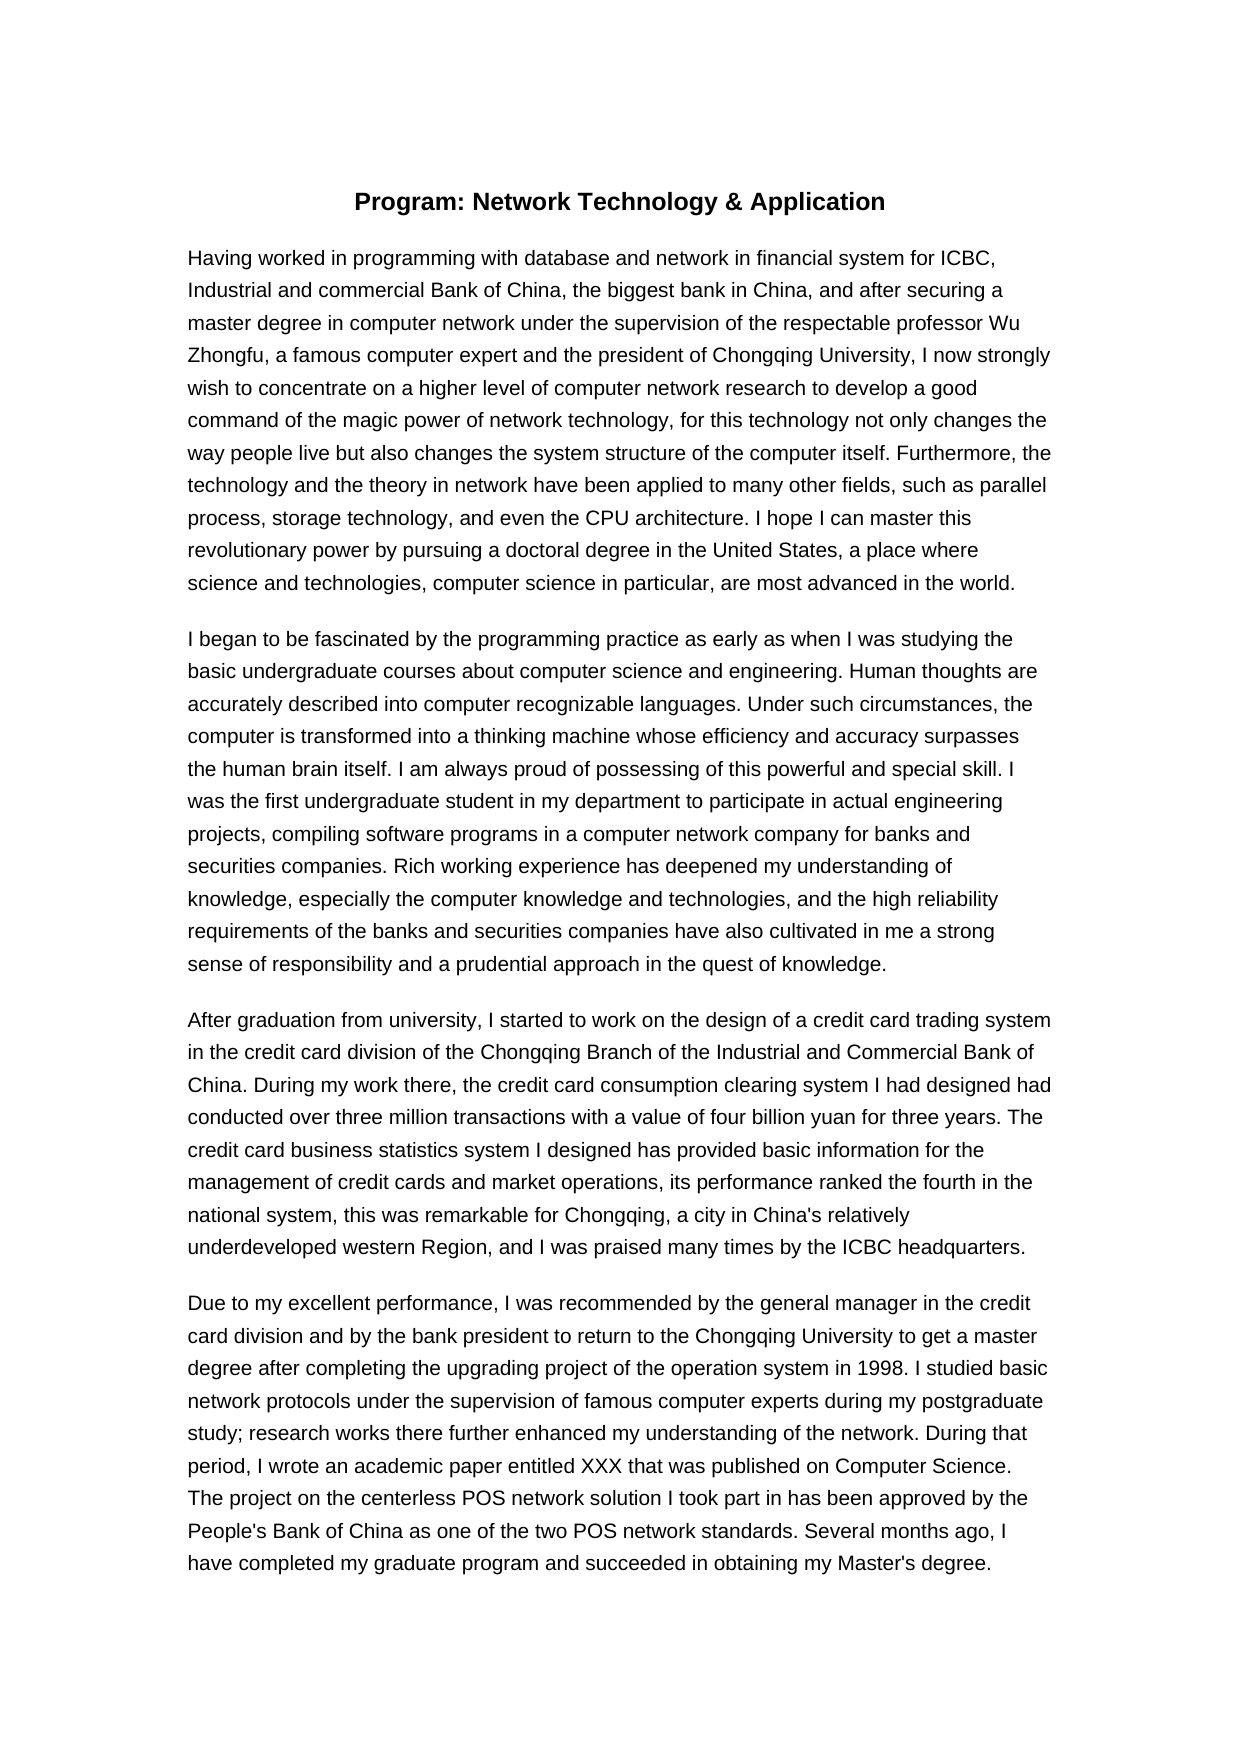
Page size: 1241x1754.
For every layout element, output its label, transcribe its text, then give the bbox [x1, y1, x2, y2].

text I began to be fascinated by the programming practice as early as when I was studying the basic undergraduate courses about computer science and engineering. Human thoughts are accurately described into computer recognizable languages. Under such circumstances, the computer is transformed into a thinking machine whose efficiency and accuracy surpasses the human brain itself. I am always proud of possessing of this powerful and special skill. I was the first undergraduate student in my department to participate in actual engineering projects, compiling software programs in a computer network company for banks and securities companies. Rich working experience has deepened my understanding of knowledge, especially the computer knowledge and technologies, and the high reliability requirements of the banks and securities companies have also cultivated in me a strong sense of responsibility and a prudential approach in the quest of knowledge. [187, 622, 1053, 980]
text Program: Network Technology & Application [187, 185, 1053, 218]
text After graduation from university, I started to work on the design of a credit card trading system in the credit card division of the Chongqing Branch of the Industrial and Commercial Bank of China. During my work there, the credit card consumption clearing system I had designed had conducted over three million transactions with a value of four billion yuan for three years. The credit card business statistics system I designed has provided basic information for the management of credit cards and market operations, its performance ranked the fourth in the national system, this was remarkable for Chongqing, a city in China's relatively underdeveloped western Region, and I was praised many times by the ICBC headquarters. [187, 1003, 1053, 1263]
text Due to my excellent performance, I was recommended by the general manager in the credit card division and by the bank president to return to the Chongqing University to get a master degree after completing the upgrading project of the operation system in 1998. I studied basic network protocols under the supervision of famous computer experts during my postgraduate study; research works there further enhanced my understanding of the network. During that period, I wrote an academic paper entitled XXX that was published on Computer Science. The project on the centerless POS network solution I took part in has been approved by the People's Bank of China as one of the two POS network standards. Several months ago, I have completed my graduate program and succeeded in obtaining my Master's degree. [187, 1287, 1053, 1579]
text Having worked in programming with database and network in financial system for ICBC, Industrial and commercial Bank of China, the biggest bank in China, and after securing a master degree in computer network under the supervision of the respectable professor Wu Zhongfu, a famous computer expert and the president of Chongqing University, I now strongly wish to concentrate on a higher level of computer network research to develop a good command of the magic power of network technology, for this technology not only changes the way people live but also changes the system structure of the computer itself. Furthermore, the technology and the theory in network have been applied to many other fields, such as parallel process, storage technology, and even the CPU architecture. I hope I can master this revolutionary power by pursuing a doctoral degree in the United States, a place where science and technologies, computer science in particular, are most advanced in the world. [187, 241, 1053, 599]
